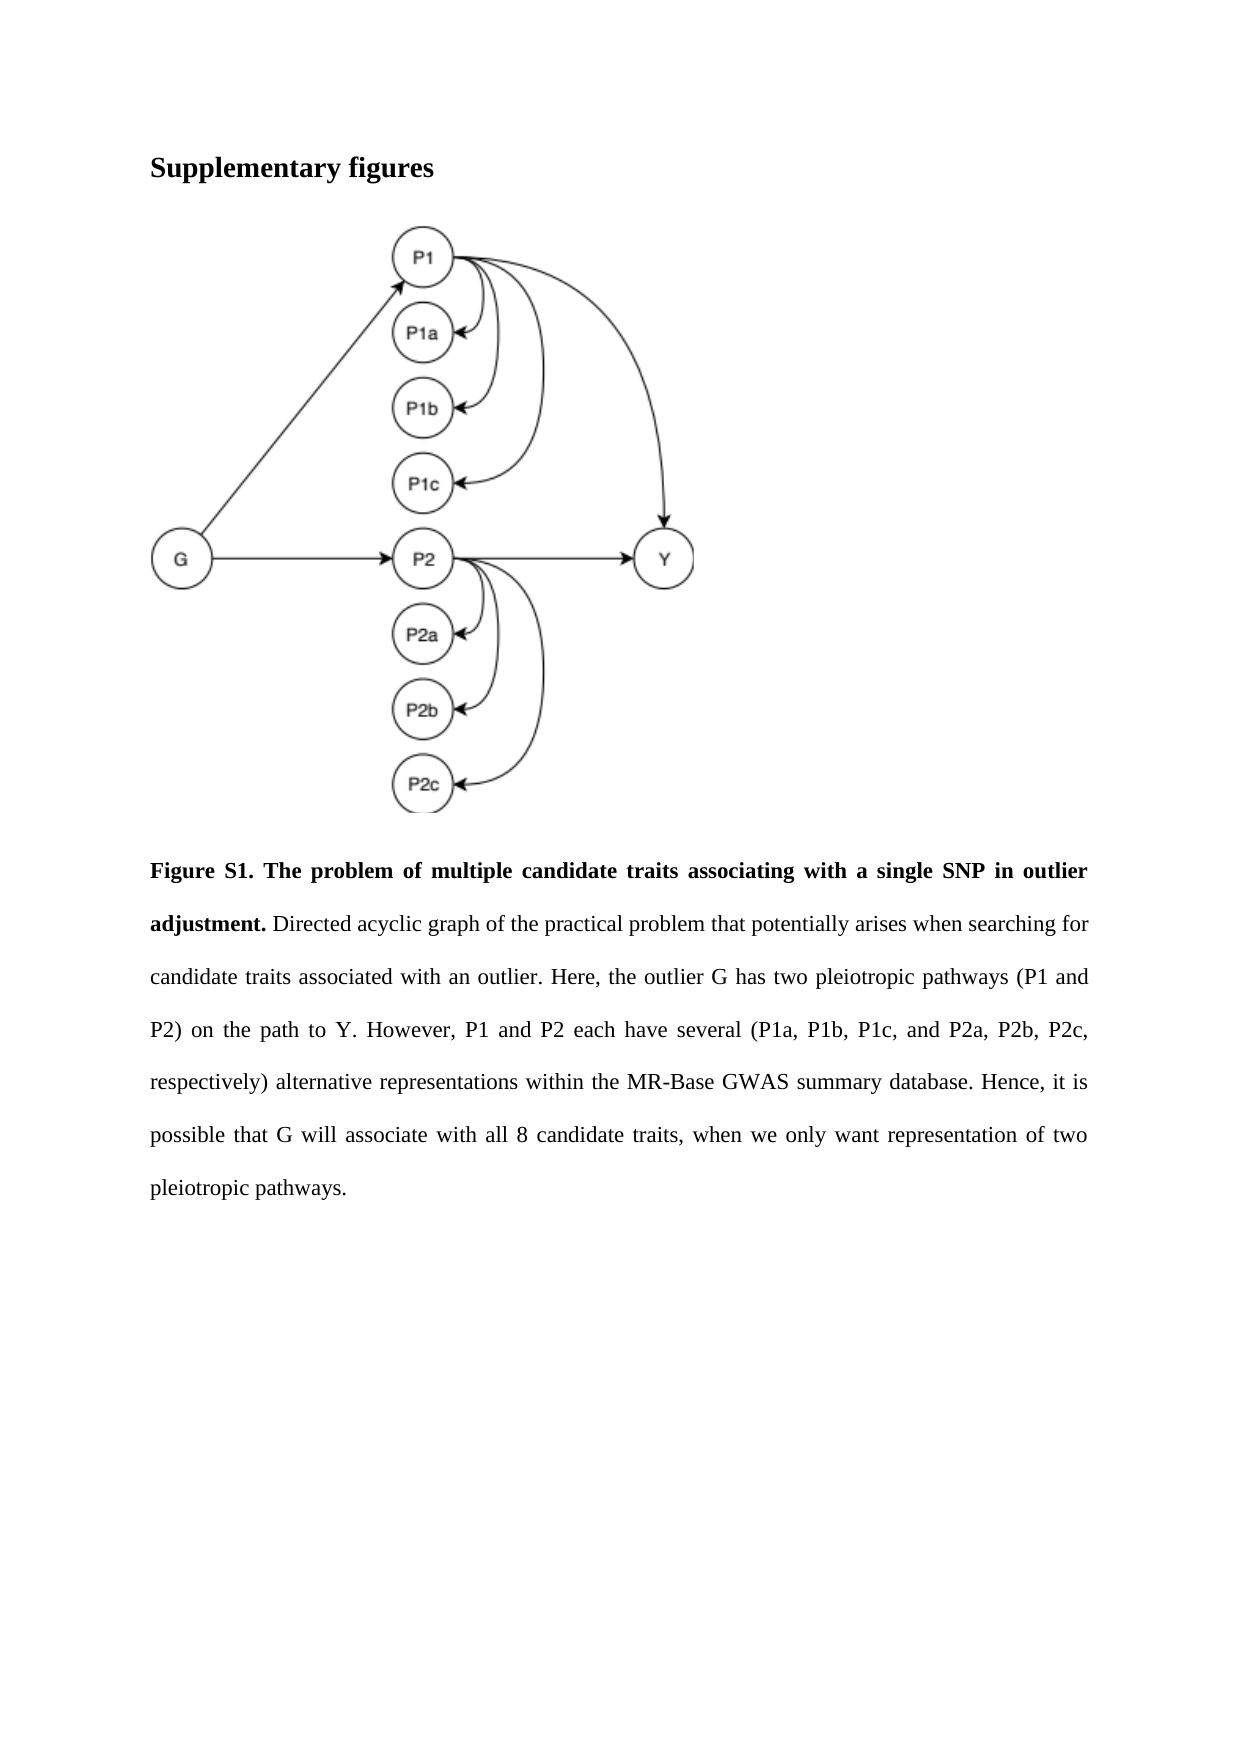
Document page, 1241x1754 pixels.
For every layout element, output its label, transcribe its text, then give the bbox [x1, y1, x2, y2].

subtitle Supplementary figures [150, 150, 1090, 183]
text Figure S1. The problem of multiple candidate traits associating with a single SNP in outlier adjustment. Directed acyclic graph of the practical problem that potentially arises when searching for candidate traits associated with an outlier. Here, the outlier G has two pleiotropic pathways (P1 and P2) on the path to Y. However, P1 and P2 each have several (P1a, P1b, P1c, and P2a, P2b, P2c, respectively) alternative representations within the MR-Base GWAS summary database. Hence, it is possible that G will associate with all 8 candidate traits, when we only want representation of two pleiotropic pathways. [150, 858, 1090, 1200]
